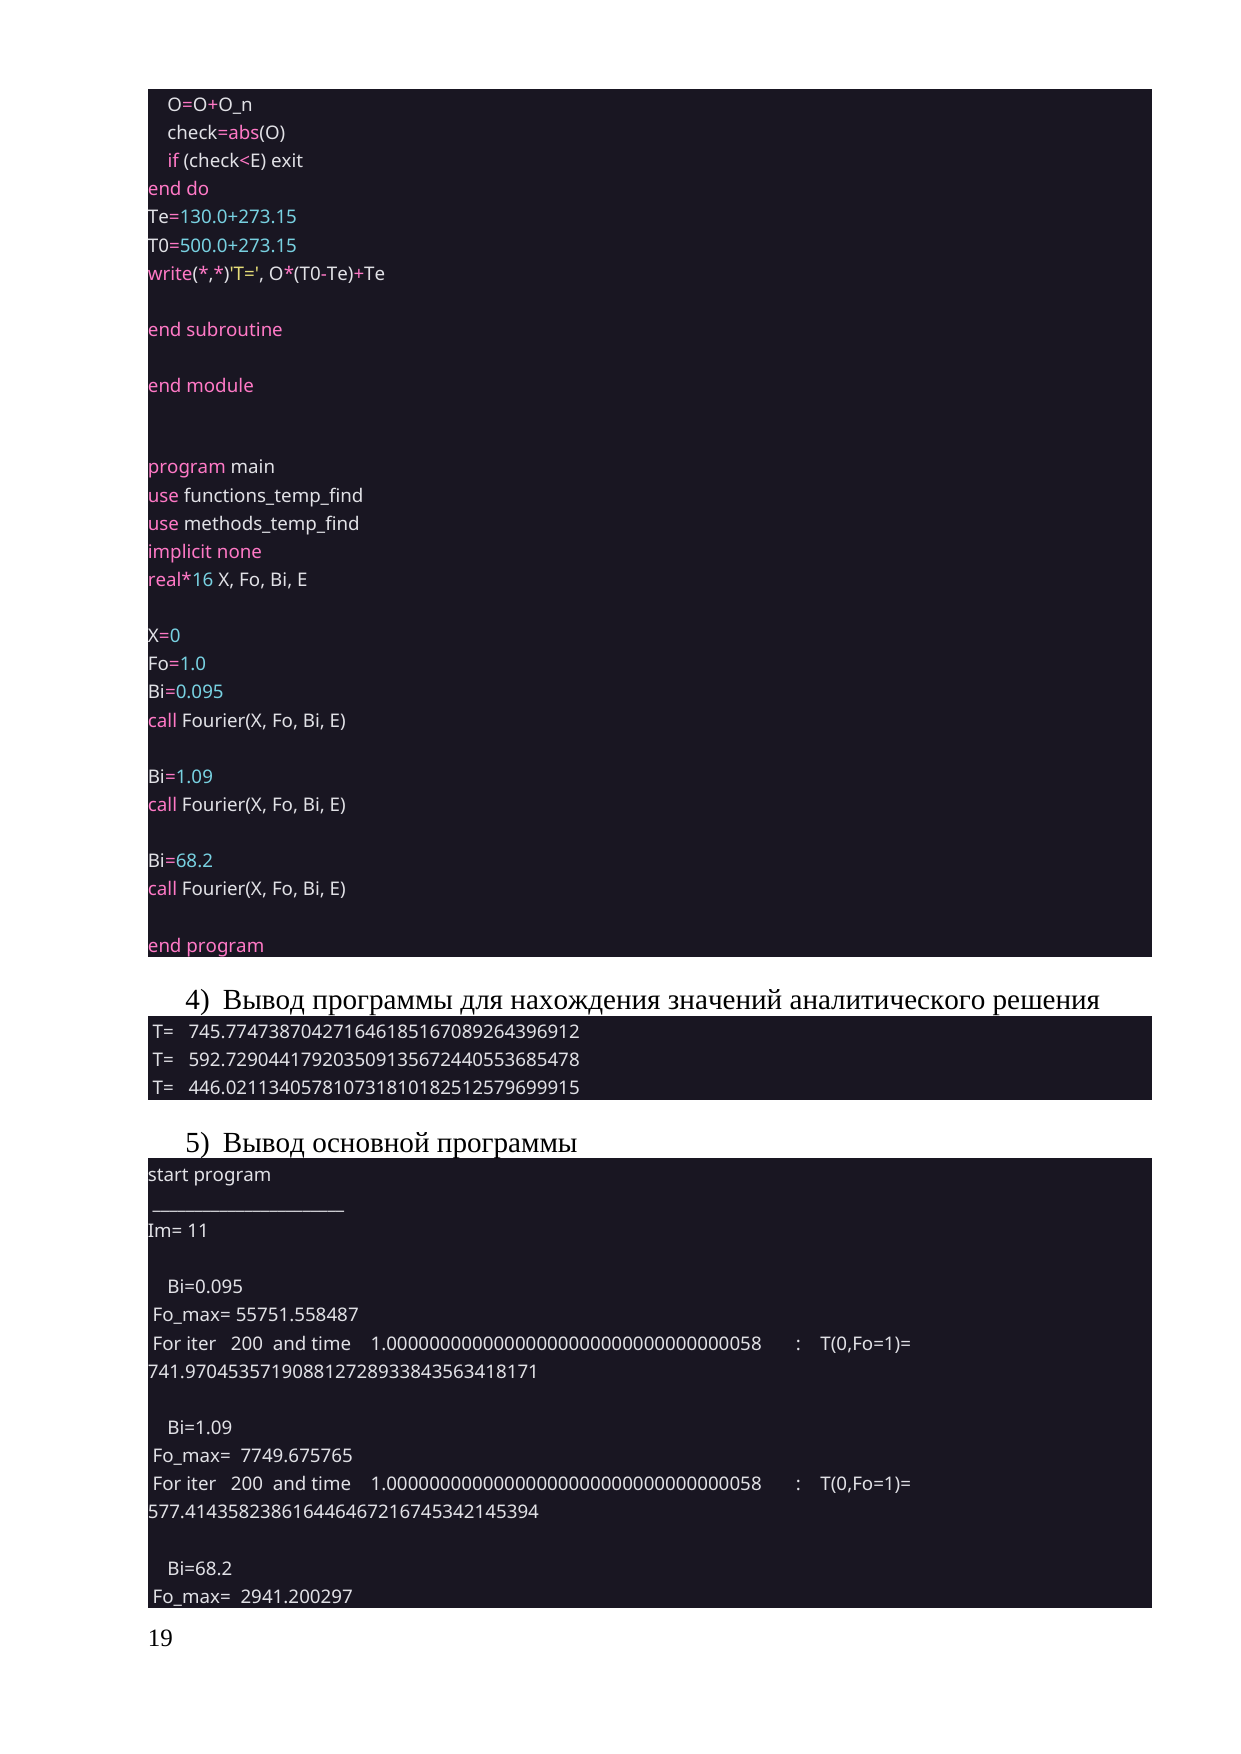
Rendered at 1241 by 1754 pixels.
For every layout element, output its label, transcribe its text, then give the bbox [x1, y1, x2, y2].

text T= 745.774738704271646185167089264396912 [148, 1016, 1152, 1044]
text Bi=1.09 [148, 761, 1152, 789]
text For iter 200 and time 1.00000000000000000000000000000000058 : T(0,Fo=1)= 741.970453571908812728933843563418171 [148, 1327, 1152, 1383]
text X=0 [148, 620, 1152, 648]
text Bi=0.095 [148, 1271, 1152, 1299]
text implicit none [148, 536, 1152, 564]
text T= 592.729044179203509135672440553685478 [148, 1044, 1152, 1072]
text end program [148, 929, 1152, 957]
subtitle Вывод основной программы [185, 1125, 1152, 1158]
text Fo_max= 7749.675765 [148, 1440, 1152, 1468]
text Bi=1.09 [148, 1412, 1152, 1440]
text call Fourier(X, Fo, Bi, E) [148, 704, 1152, 732]
text Fo_max= 55751.558487 [148, 1299, 1152, 1327]
text use methods_temp_find [148, 507, 1152, 536]
text Im= 11 [148, 1215, 1152, 1243]
text program main [148, 451, 1152, 479]
text end module [148, 370, 1152, 398]
text real*16 X, Fo, Bi, E [148, 564, 1152, 592]
text T= 446.021134057810731810182512579699915 [148, 1072, 1152, 1100]
text Bi=0.095 [148, 676, 1152, 704]
subtitle Вывод программы для нахождения значений аналитического решения [185, 982, 1152, 1016]
text end do [148, 173, 1152, 201]
text Bi=68.2 [148, 845, 1152, 873]
text Fo=1.0 [148, 648, 1152, 676]
text start program [148, 1158, 1152, 1187]
text For iter 200 and time 1.00000000000000000000000000000000058 : T(0,Fo=1)= 577.414358238616446467216745342145394 [148, 1468, 1152, 1524]
text Te=130.0+273.15 [148, 201, 1152, 229]
text write(*,*)'T=', O*(T0-Te)+Te [148, 257, 1152, 286]
text if (check<E) exit [148, 145, 1152, 173]
text O=O+O_n [148, 89, 1152, 117]
text call Fourier(X, Fo, Bi, E) [148, 789, 1152, 817]
text Fo_max= 2941.200297 [148, 1580, 1152, 1608]
text _______________________ [148, 1187, 1152, 1215]
text call Fourier(X, Fo, Bi, E) [148, 873, 1152, 901]
text check=abs(O) [148, 117, 1152, 145]
text Bi=68.2 [148, 1552, 1152, 1580]
text use functions_temp_find [148, 479, 1152, 507]
text end subroutine [148, 314, 1152, 342]
text T0=500.0+273.15 [148, 229, 1152, 257]
